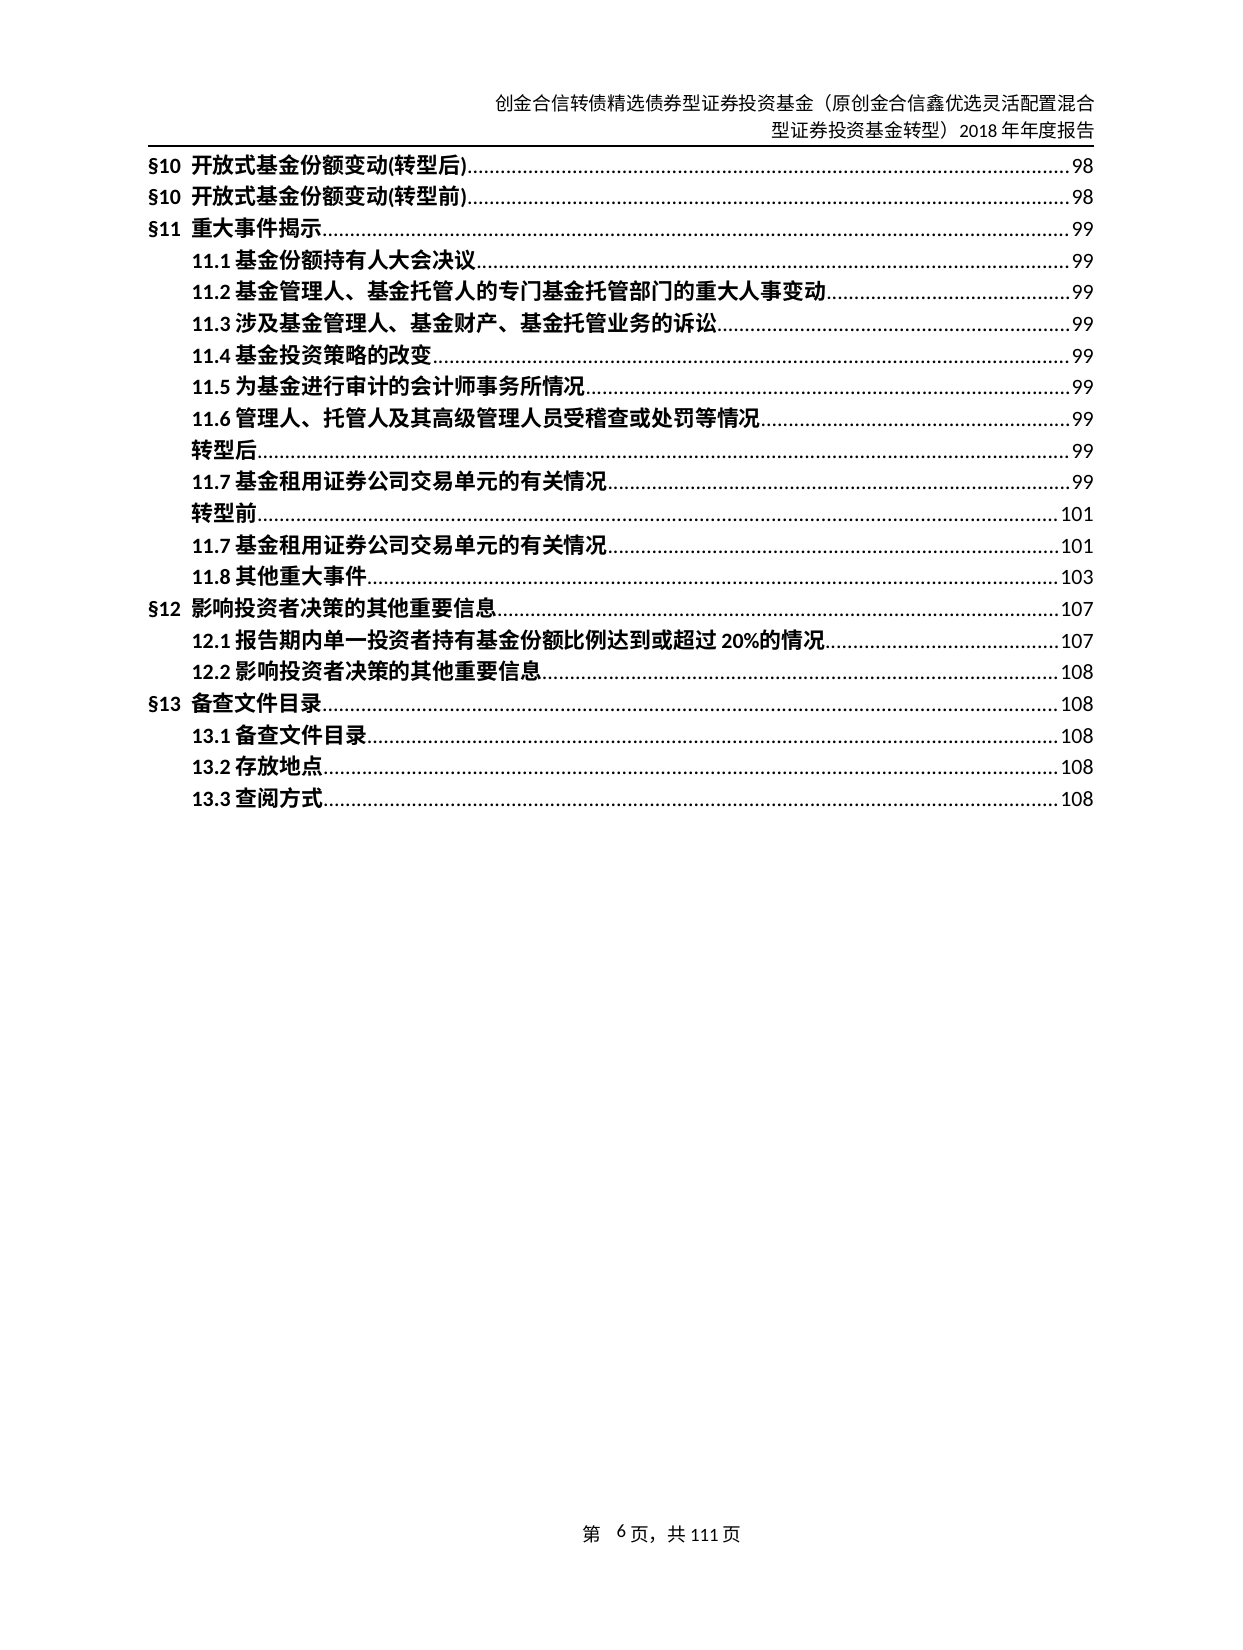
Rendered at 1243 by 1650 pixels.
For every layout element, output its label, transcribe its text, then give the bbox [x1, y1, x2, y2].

text 11.4 基金投资策略的改变 99 [191, 338, 1094, 369]
text 转型前 101 [191, 496, 1094, 528]
text §13 备查文件目录 108 [148, 686, 1094, 718]
text §10 开放式基金份额变动(转型后) 98 [148, 148, 1094, 179]
text 11.3 涉及基金管理人、基金财产、基金托管业务的诉讼 99 [191, 306, 1094, 338]
text 11.2 基金管理人、基金托管人的专门基金托管部门的重大人事变动 99 [191, 274, 1094, 306]
text 11.8 其他重大事件 103 [191, 559, 1094, 591]
text 11.5 为基金进行审计的会计师事务所情况 99 [191, 369, 1094, 401]
text 11.1 基金份额持有人大会决议 99 [191, 243, 1094, 274]
text 12.2 影响投资者决策的其他重要信息 108 [191, 654, 1094, 686]
text 13.2 存放地点 108 [191, 749, 1094, 781]
text 13.3 查阅方式 108 [191, 781, 1094, 813]
text §12 影响投资者决策的其他重要信息 107 [148, 591, 1094, 623]
text §11 重大事件揭示 99 [148, 211, 1094, 243]
text 11.7 基金租用证券公司交易单元的有关情况 99 [191, 464, 1094, 496]
text 12.1 报告期内单一投资者持有基金份额比例达到或超过20%的情况 107 [191, 623, 1094, 654]
text 转型后 99 [191, 433, 1094, 464]
text 11.7 基金租用证券公司交易单元的有关情况 101 [191, 528, 1094, 559]
text §10 开放式基金份额变动(转型前) 98 [148, 179, 1094, 211]
text 11.6 管理人、托管人及其高级管理人员受稽查或处罚等情况 99 [191, 401, 1094, 433]
text 13.1 备查文件目录 108 [191, 718, 1094, 749]
